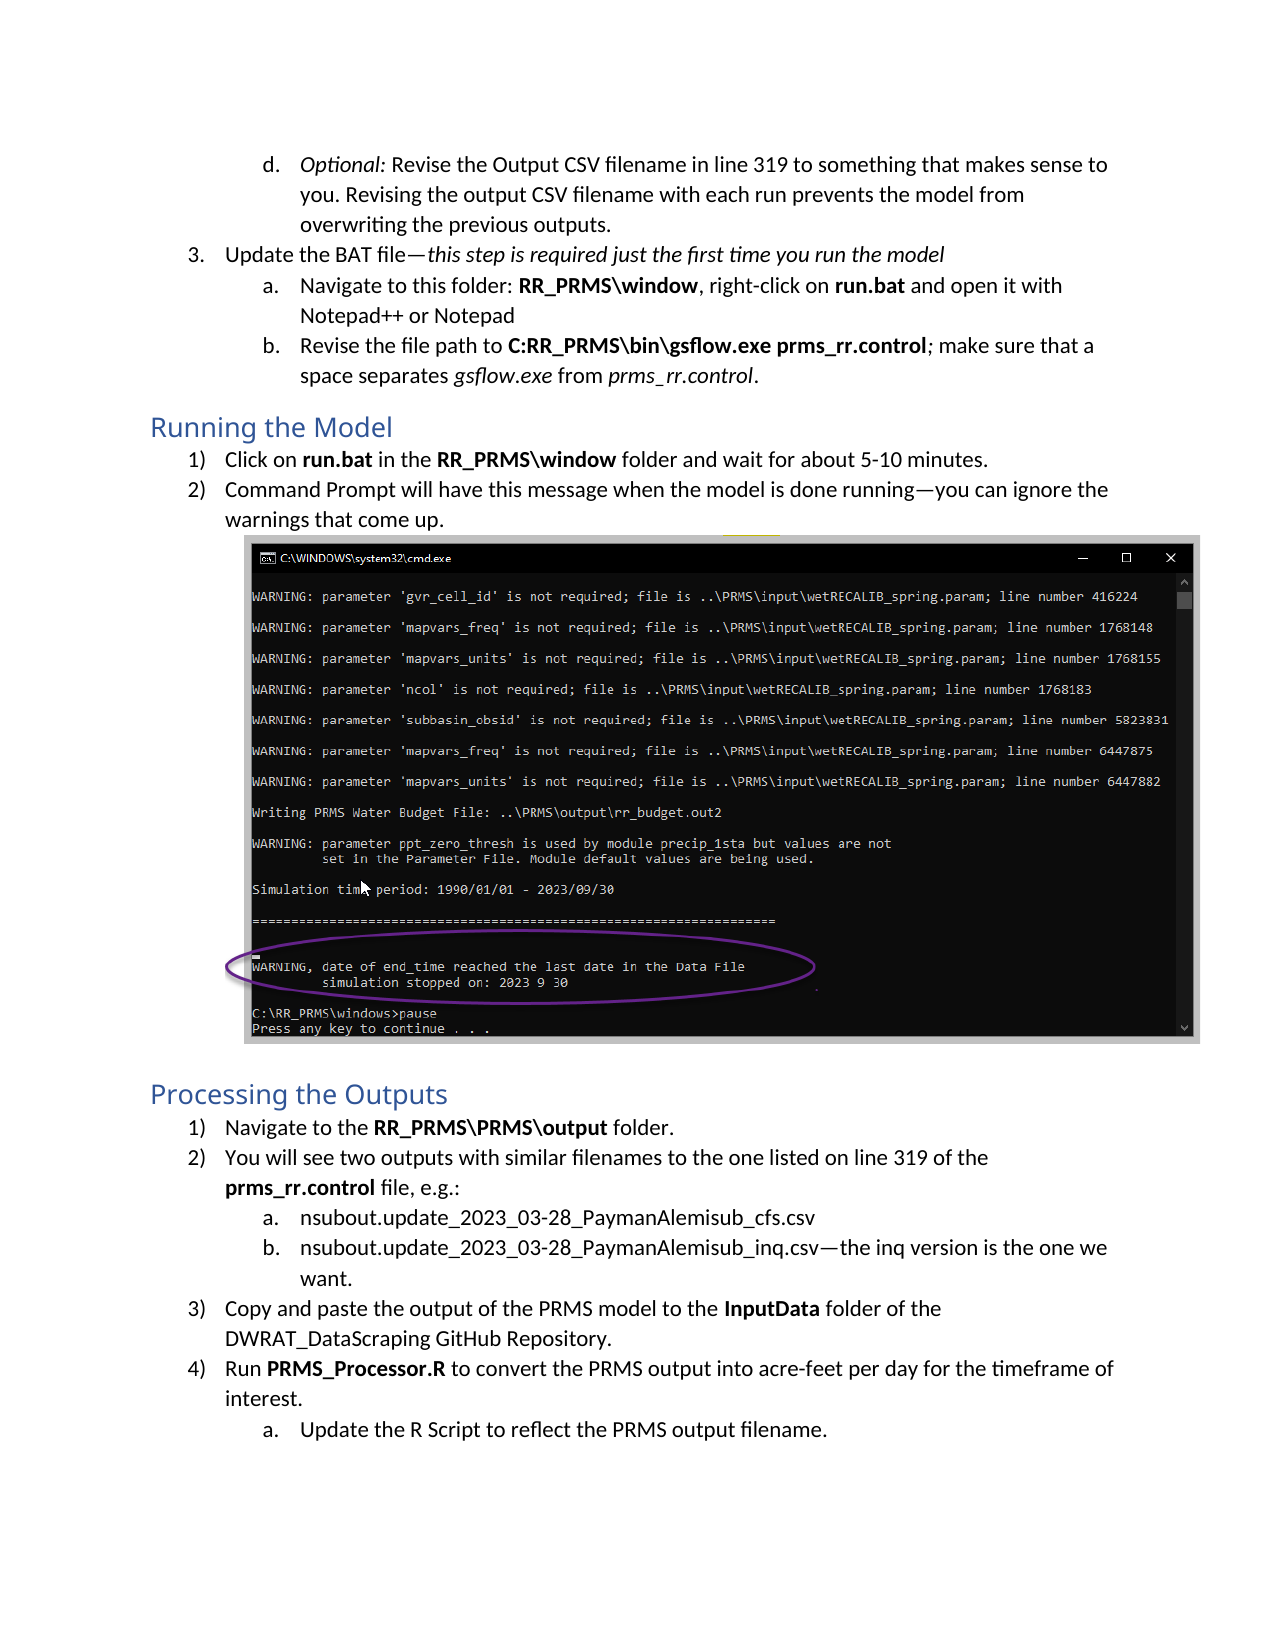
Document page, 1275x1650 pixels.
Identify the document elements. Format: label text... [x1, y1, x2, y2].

list Click on run.bat in the RR_PRMS\window folder and wait for about 5-10 minutes. [187, 445, 1125, 473]
subtitle Running the Model [150, 408, 1125, 445]
list nsubout.update_2023_03-28_PaymanAlemisub_inq.csv—the inq version is the one we want. [262, 1233, 1125, 1292]
list Copy and paste the output of the PRMS model to the InputData folder of the DWRAT_DataScraping GitHub Repository. [187, 1294, 1125, 1352]
list nsubout.update_2023_03-28_PaymanAlemisub_cfs.csv [262, 1203, 1125, 1231]
list Optional: Revise the Output CSV filename in line 319 to something that makes sense to you. Revising the output CSV filename with each run prevents the model from overwriting the previous outputs. [262, 150, 1125, 238]
list You will see two outputs with similar filenames to the one listed on line 319 of the prms_rr.control file, e.g.: [187, 1143, 1125, 1201]
list Navigate to the RR_PRMS\PRMS\output folder. [187, 1113, 1125, 1141]
list Update the R Script to reflect the PRMS output filename. [262, 1415, 1125, 1443]
picture [225, 535, 1200, 1044]
list Run PRMS_Processor.R to convert the PRMS output into acre-feet per day for the timeframe of interest. [187, 1354, 1125, 1412]
list Update the BAT file—this step is required just the first time you run the model [187, 241, 1125, 269]
subtitle Processing the Outputs [150, 1076, 1125, 1113]
list Command Prompt will have this message when the model is done running—you can ignore the warnings that come up. [187, 475, 1125, 534]
list Navigate to this folder: RR_PRMS\window, right-click on run.bat and open it with Notepad++ or Notepad [262, 271, 1125, 329]
list Revise the file path to C:RR_PRMS\bin\gsflow.exe prms_rr.control; make sure that a space separates gsflow.exe from prms_rr.control. [262, 331, 1125, 389]
